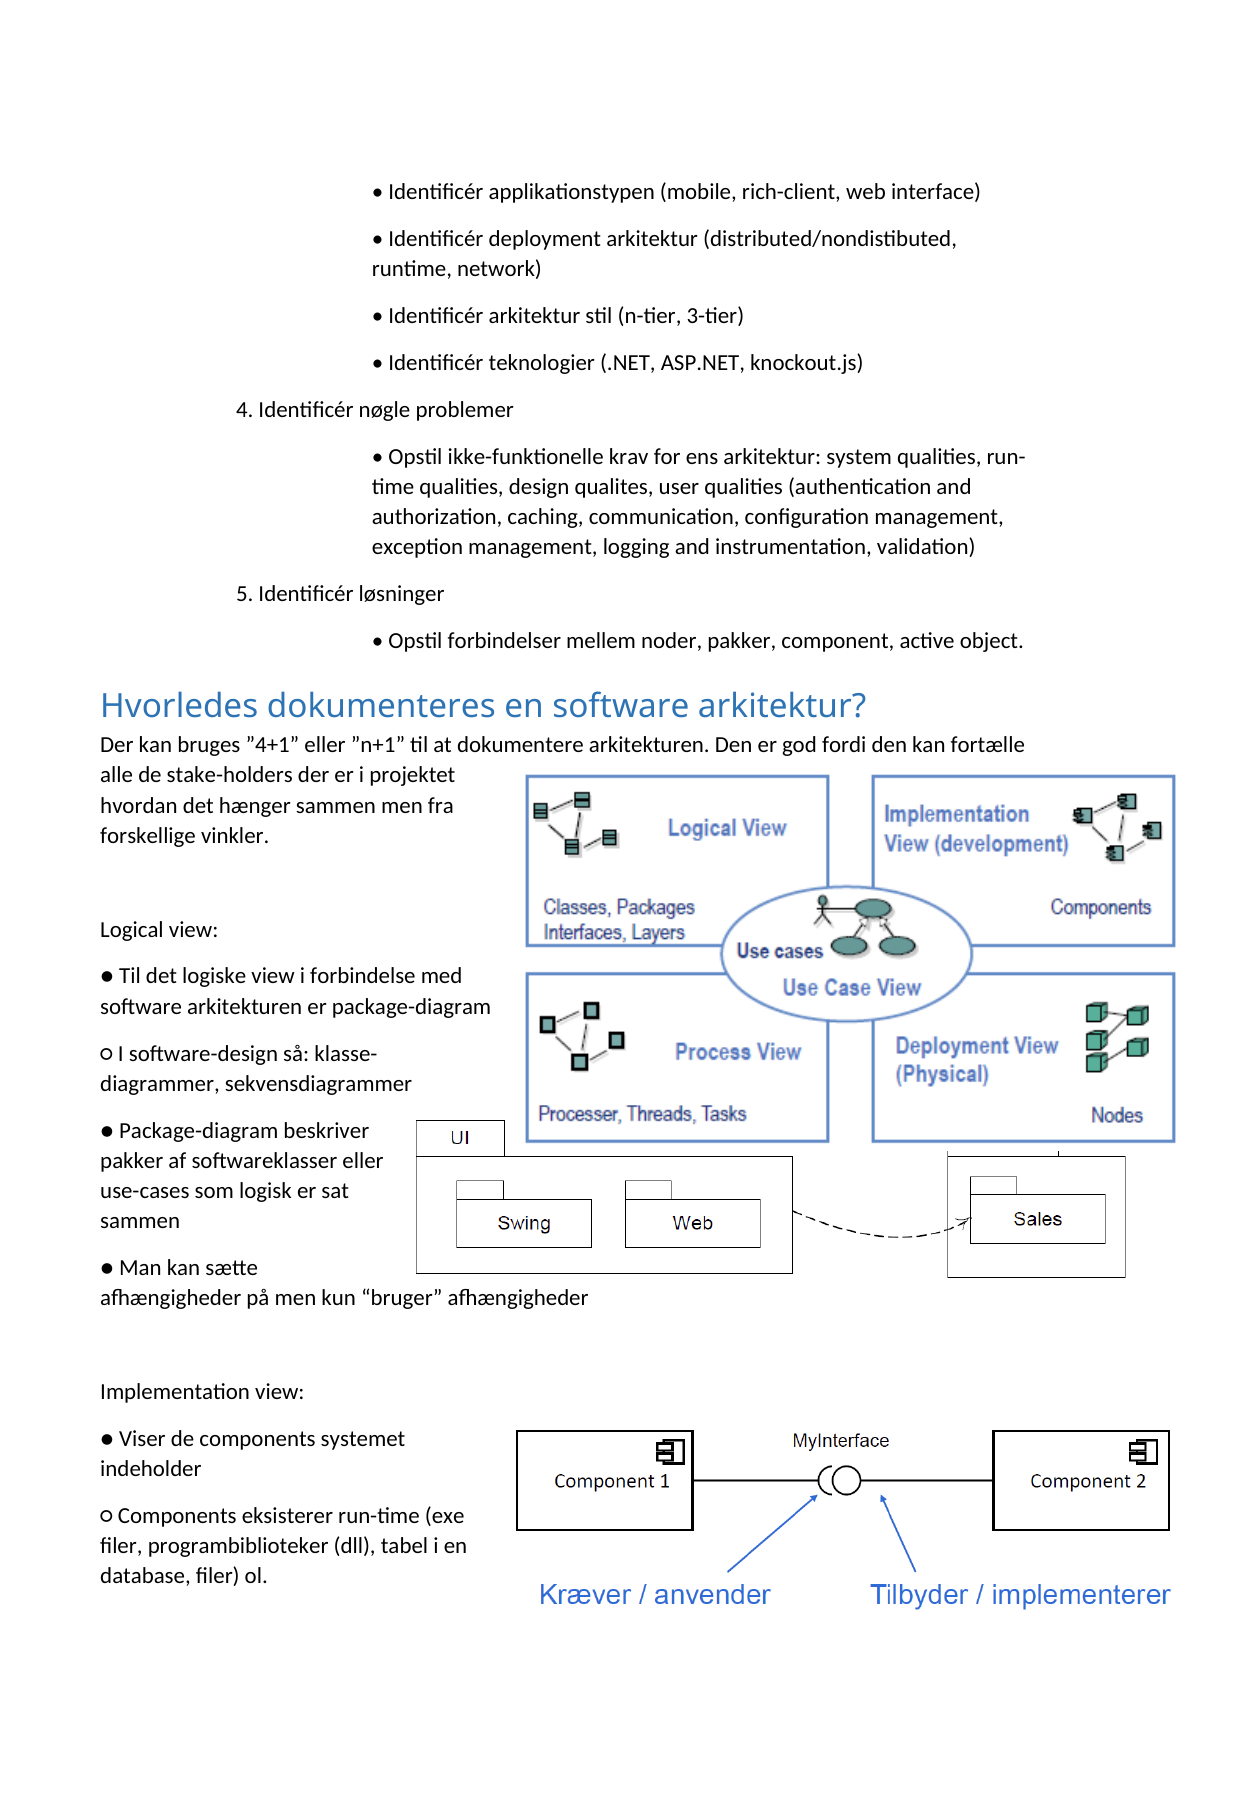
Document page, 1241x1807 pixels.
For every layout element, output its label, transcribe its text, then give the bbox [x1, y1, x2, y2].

text ○ I software-design så: klasse-diagrammer, sekvensdiagrammer [100, 1039, 515, 1097]
text Logical view: [100, 915, 515, 943]
text ● Package-diagram beskriver pakker af softwareklasser eller use-cases som logisk er sat sammen [100, 1116, 408, 1234]
text • Opstil forbindelser mellem noder, pakker, component, active object. [236, 626, 1037, 654]
text • Identificér deployment arkitektur (distributed/nondistibuted, runtime, network) [372, 224, 1037, 282]
text • Identificér teknologier (.NET, ASP.NET, knockout.js) [372, 348, 1037, 376]
text ● Man kan sætte afhængigheder på men kun “bruger” afhængigheder [100, 1253, 1037, 1311]
text Der kan bruges ”4+1” eller ”n+1” til at dokumentere arkitekturen. Den er god fordi den kan fortælle alle de stake-holders der er i projektet hvordan det hænger sammen men fra forskellige vinkler. [100, 730, 1037, 849]
text Implementation view: [100, 1377, 1037, 1405]
subtitle Hvorledes dokumenteres en software arkitektur? [100, 681, 1037, 727]
text • Identificér applikationstypen (mobile, rich-client, web interface) [372, 177, 1037, 205]
text 5. Identificér løsninger [100, 579, 1037, 607]
text ● Viser de components systemet indeholder [100, 1424, 1037, 1482]
picture [515, 761, 1185, 1151]
text ● Til det logiske view i forbindelse med software arkitekturen er package-diagram [100, 962, 515, 1020]
text ○ Components eksisterer run-time (exe filer, programbiblioteker (dll), tabel i en database, filer) ol. [100, 1501, 510, 1589]
text • Identificér arkitektur stil (n-tier, 3-tier) [372, 301, 1037, 329]
text 4. Identificér nøgle problemer [100, 395, 1037, 423]
text • Opstil ikke-funktionelle krav for ens arkitektur: system qualities, run-time qualities, design qualites, user qualities (authentication and authorization, caching, communication, configuration management, exception management, logging and instrumentation, validation) [372, 442, 1037, 560]
